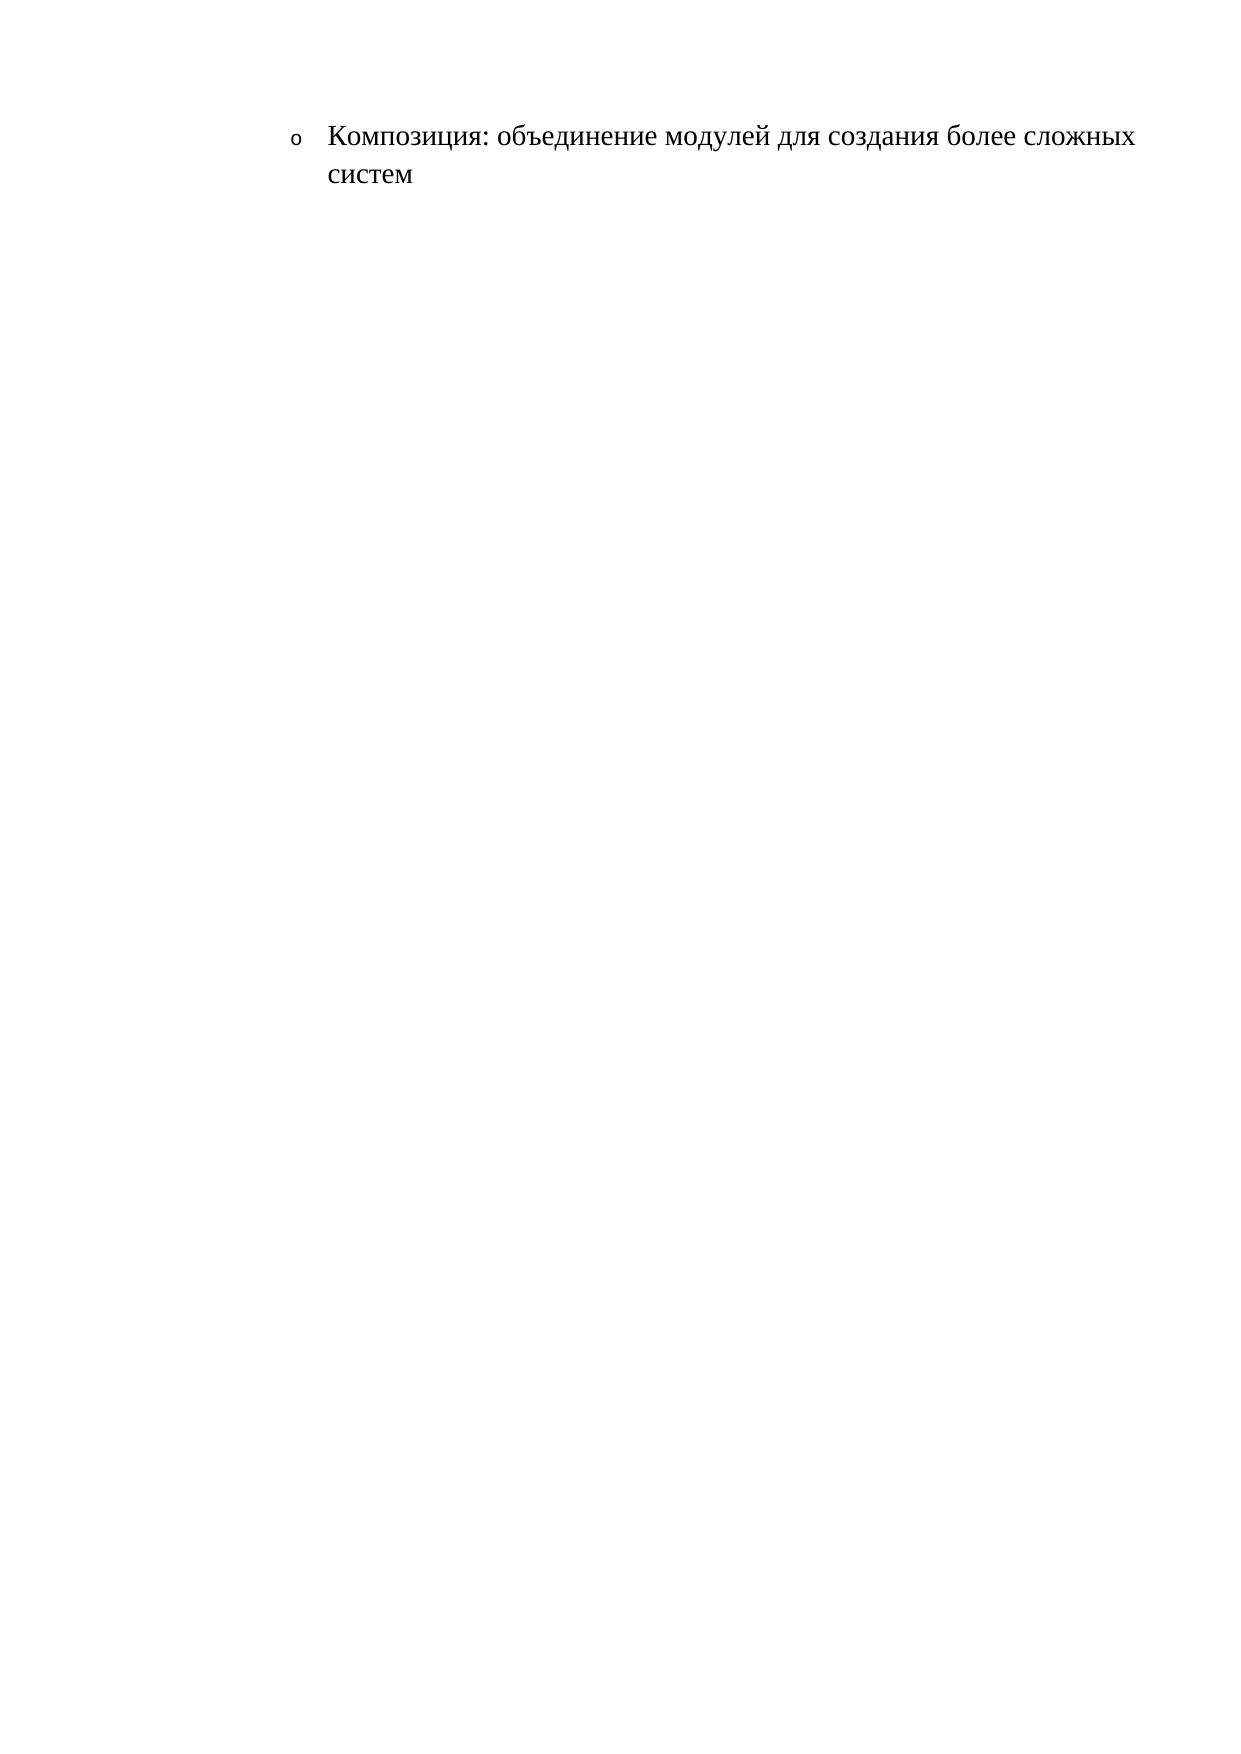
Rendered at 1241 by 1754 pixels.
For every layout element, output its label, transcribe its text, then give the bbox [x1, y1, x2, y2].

list Композиция: объединение модулей для создания более сложных систем [290, 118, 1152, 190]
